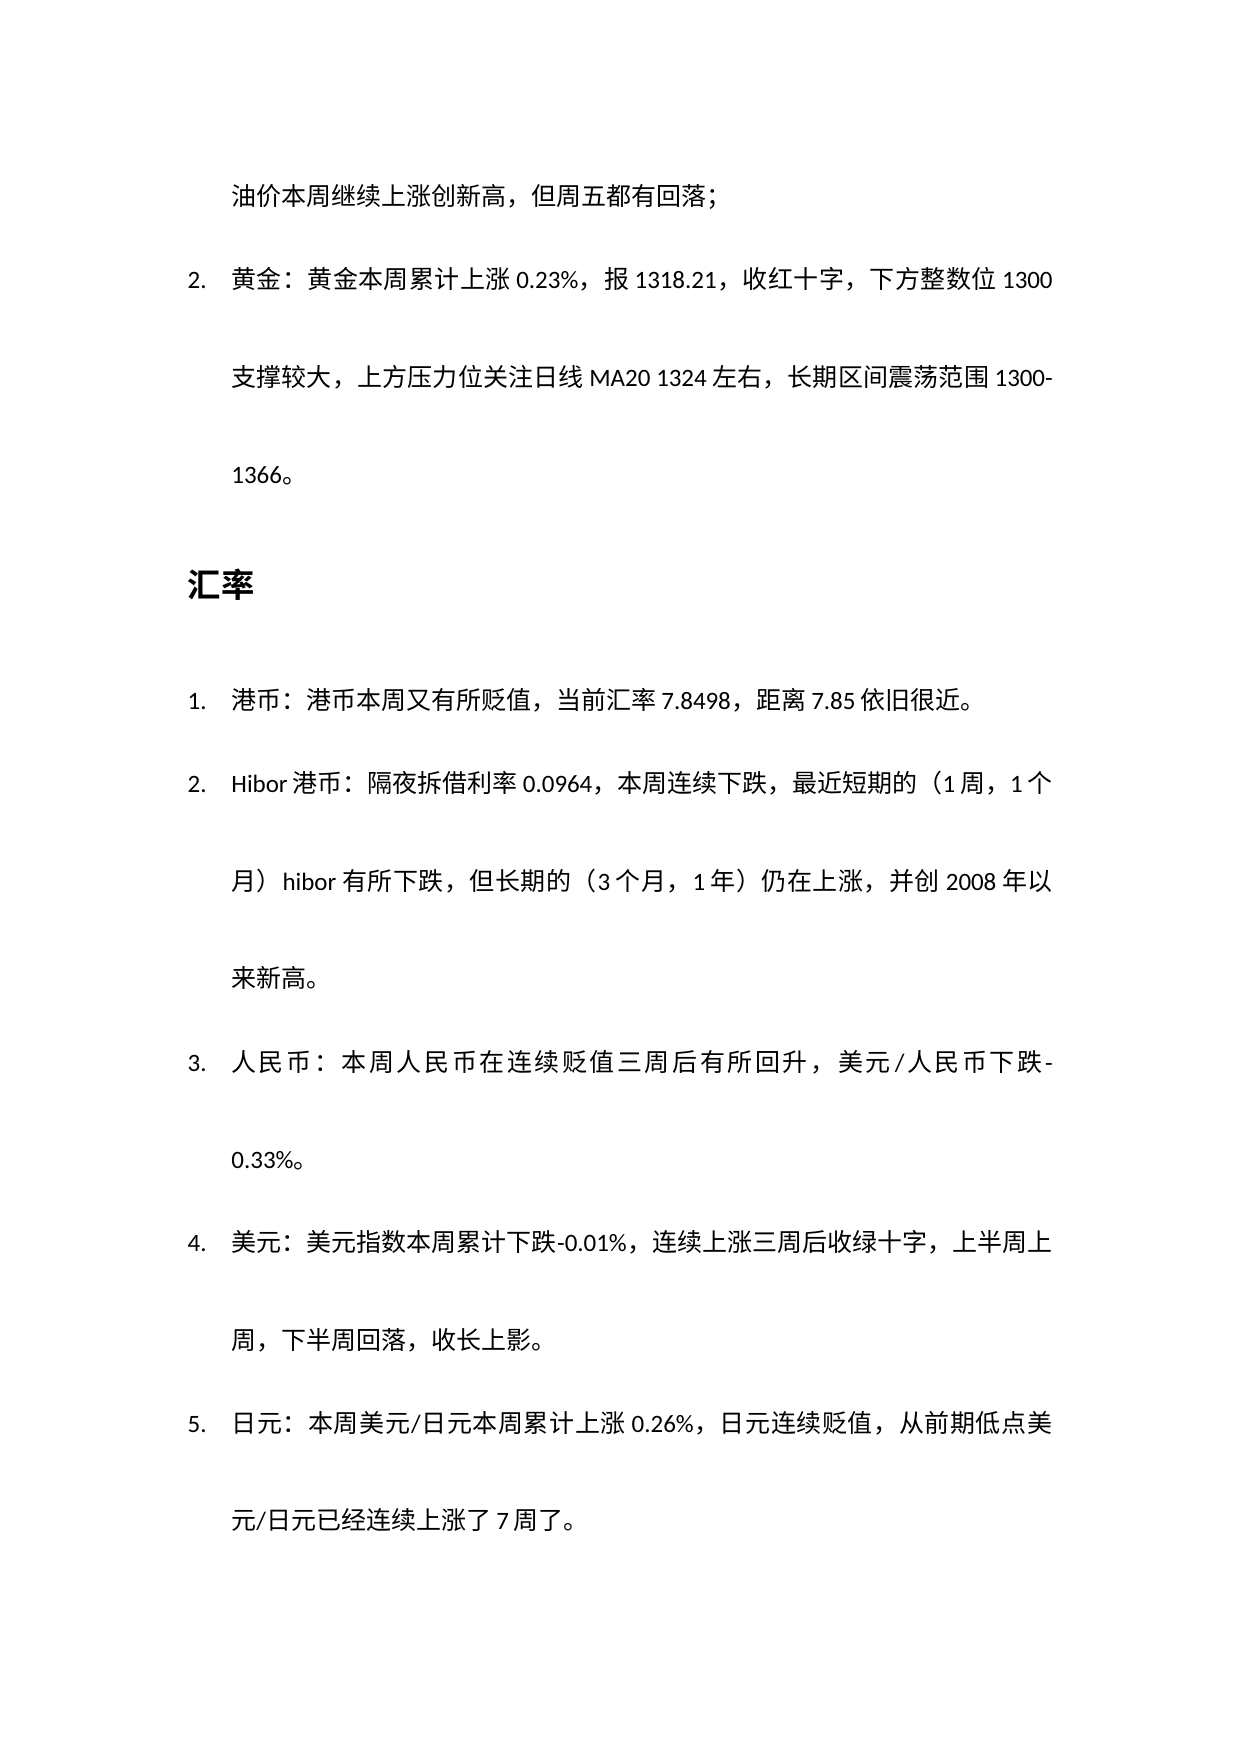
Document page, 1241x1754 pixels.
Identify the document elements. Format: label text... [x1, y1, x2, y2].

subtitle 汇率 [187, 550, 1053, 615]
list 人民币：本周人民币在连续贬值三周后有所回升，美元/人民币下跌-0.33%。 [187, 1028, 1053, 1190]
list Hibor港币：隔夜拆借利率0.0964，本周连续下跌，最近短期的（1周，1个月）hibor有所下跌，但长期的（3个月，1年）仍在上涨，并创2008年以来新高。 [187, 749, 1053, 1009]
list 日元：本周美元/日元本周累计上涨0.26%，日元连续贬值，从前期低点美元/日元已经连续上涨了7周了。 [187, 1389, 1053, 1551]
list 黄金：黄金本周累计上涨0.23%，报1318.21，收红十字，下方整数位1300支撑较大，上方压力位关注日线MA20 1324左右，长期区间震荡范围1300-1366。 [187, 245, 1053, 505]
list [187, 162, 1053, 227]
list 美元：美元指数本周累计下跌-0.01%，连续上涨三周后收绿十字，上半周上周，下半周回落，收长上影。 [187, 1208, 1053, 1371]
list 港币：港币本周又有所贬值，当前汇率7.8498，距离7.85依旧很近。 [187, 666, 1053, 731]
